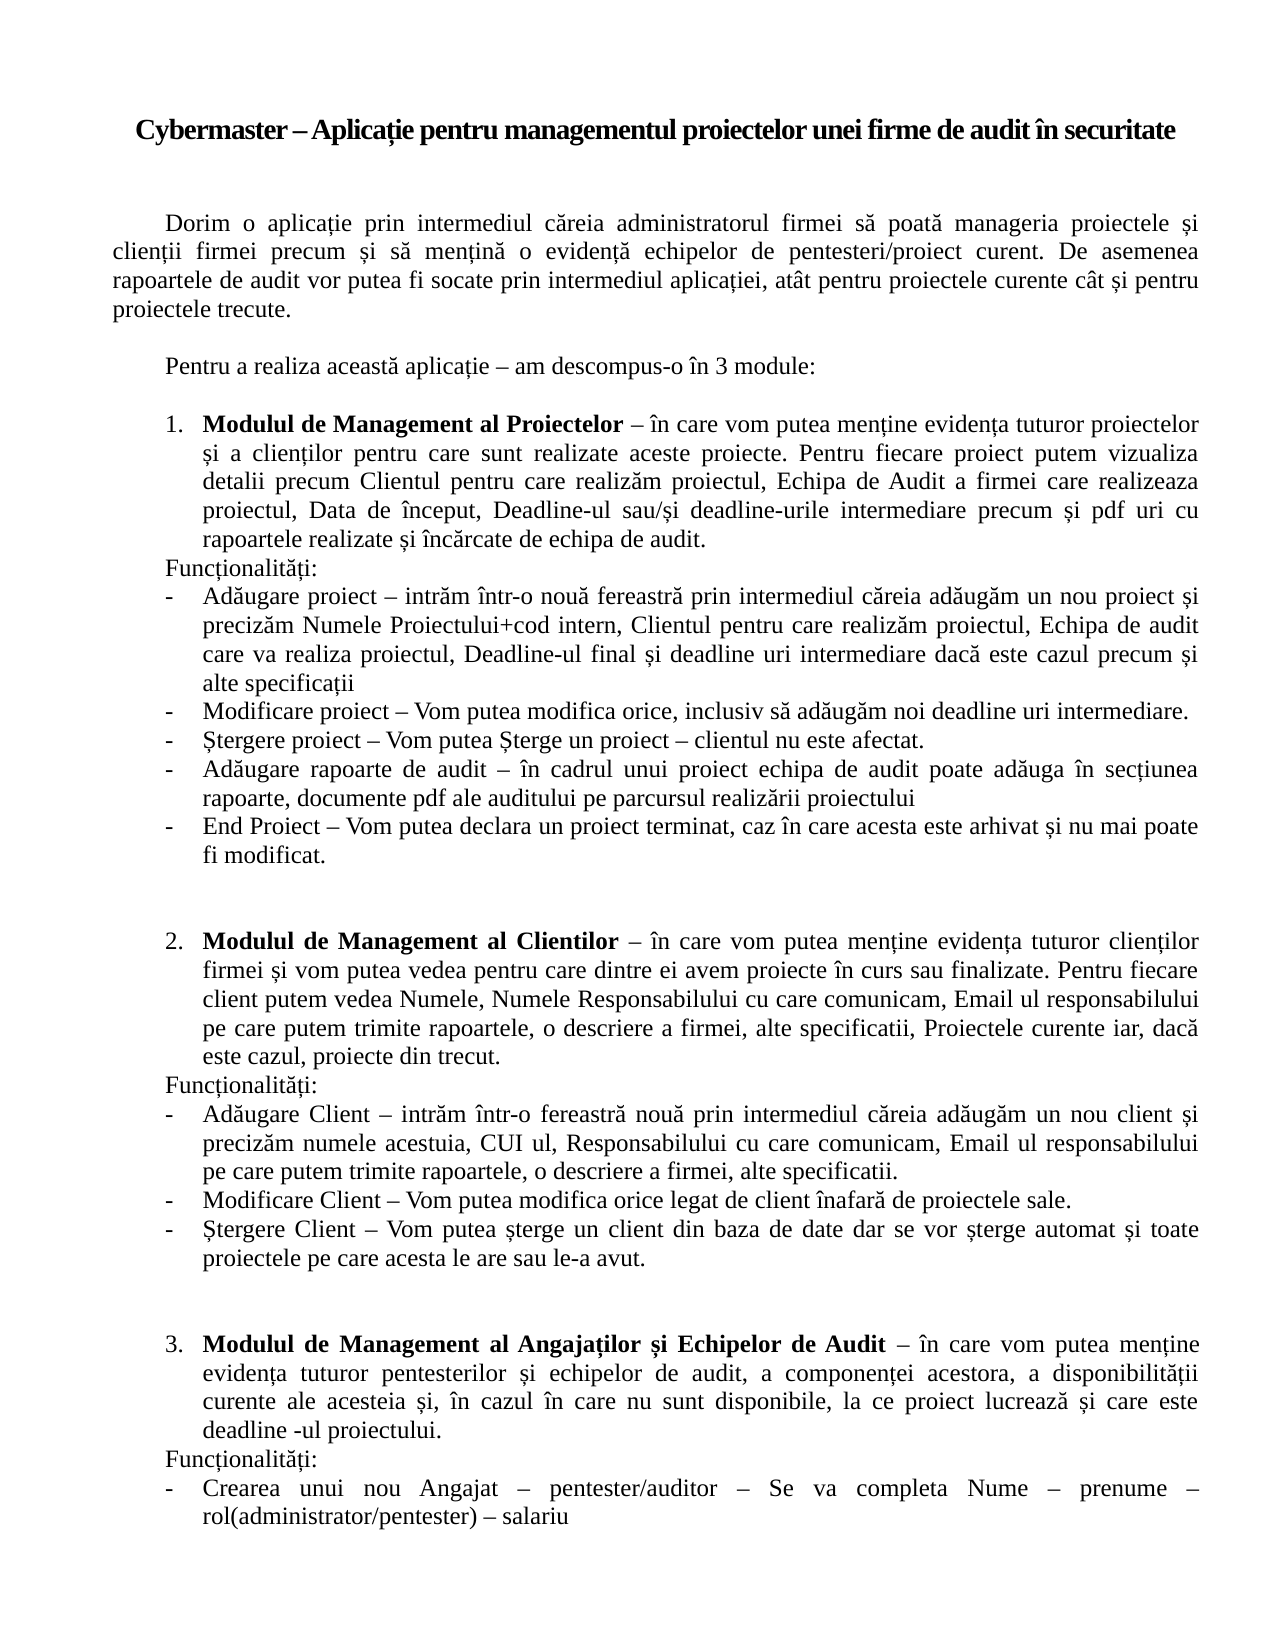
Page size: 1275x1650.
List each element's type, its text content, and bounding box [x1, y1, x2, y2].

list Modificare Client – Vom putea modifica orice legat de client înafară de proiectele sale. [165, 1185, 1200, 1214]
list Crearea unui nou Angajat – pentester/auditor – Se va completa Nume – prenume – rol(administrator/pentester) – salariu [165, 1473, 1200, 1530]
list Modulul de Management al Angajaților și Echipelor de Audit – în care vom putea menține evidența tuturor pentesterilor și echipelor de audit, a componenței acestora, a disponibilității curente ale acesteia și, în cazul în care nu sunt disponibile, la ce proiect lucrează și care este deadline -ul proiectului. [165, 1329, 1200, 1444]
text Funcționalități: [165, 1070, 1200, 1099]
list Ștergere Client – Vom putea șterge un client din baza de date dar se vor șterge automat și toate proiectele pe care acesta le are sau le-a avut. [165, 1214, 1200, 1271]
text Funcționalități: [112, 553, 1200, 581]
text Pentru a realiza această aplicație – am descompus-o în 3 module: [112, 351, 1200, 380]
list Modificare proiect – Vom putea modifica orice, inclusiv să adăugăm noi deadline uri intermediare. [165, 696, 1200, 725]
list Ștergere proiect – Vom putea Șterge un proiect – clientul nu este afectat. [165, 725, 1200, 754]
text Funcționalități: [165, 1444, 1200, 1473]
title Cybermaster – Aplicație pentru managementul proiectelor unei firme de audit în securitate [112, 112, 1200, 146]
list Adăugare proiect – intrăm într-o nouă fereastră prin intermediul căreia adăugăm un nou proiect și precizăm Numele Proiectului+cod intern, Clientul pentru care realizăm proiectul, Echipa de audit care va realiza proiectul, Deadline-ul final și deadline uri intermediare dacă este cazul precum și alte specificații [165, 581, 1200, 696]
list Adăugare rapoarte de audit – în cadrul unui proiect echipa de audit poate adăuga în secțiunea rapoarte, documente pdf ale auditului pe parcursul realizării proiectului [165, 754, 1200, 811]
list Modulul de Management al Clientilor – în care vom putea menține evidența tuturor clienților firmei și vom putea vedea pentru care dintre ei avem proiecte în curs sau finalizate. Pentru fiecare client putem vedea Numele, Numele Responsabilului cu care comunicam, Email ul responsabilului pe care putem trimite rapoartele, o descriere a firmei, alte specificatii, Proiectele curente iar, dacă este cazul, proiecte din trecut. [165, 926, 1200, 1070]
list End Proiect – Vom putea declara un proiect terminat, caz în care acesta este arhivat și nu mai poate fi modificat. [165, 811, 1200, 869]
text Dorim o aplicație prin intermediul căreia administratorul firmei să poată manageria proiectele și clienții firmei precum și să mențină o evidență echipelor de pentesteri/proiect curent. De asemenea rapoartele de audit vor putea fi socate prin intermediul aplicației, atât pentru proiectele curente cât și pentru proiectele trecute. [112, 208, 1200, 323]
list Modulul de Management al Proiectelor – în care vom putea menține evidența tuturor proiectelor și a clienților pentru care sunt realizate aceste proiecte. Pentru fiecare proiect putem vizualiza detalii precum Clientul pentru care realizăm proiectul, Echipa de Audit a firmei care realizeaza proiectul, Data de început, Deadline-ul sau/și deadline-urile intermediare precum și pdf uri cu rapoartele realizate și încărcate de echipa de audit. [165, 409, 1200, 553]
list Adăugare Client – intrăm într-o fereastră nouă prin intermediul căreia adăugăm un nou client și precizăm numele acestuia, CUI ul, Responsabilului cu care comunicam, Email ul responsabilului pe care putem trimite rapoartele, o descriere a firmei, alte specificatii. [165, 1099, 1200, 1185]
